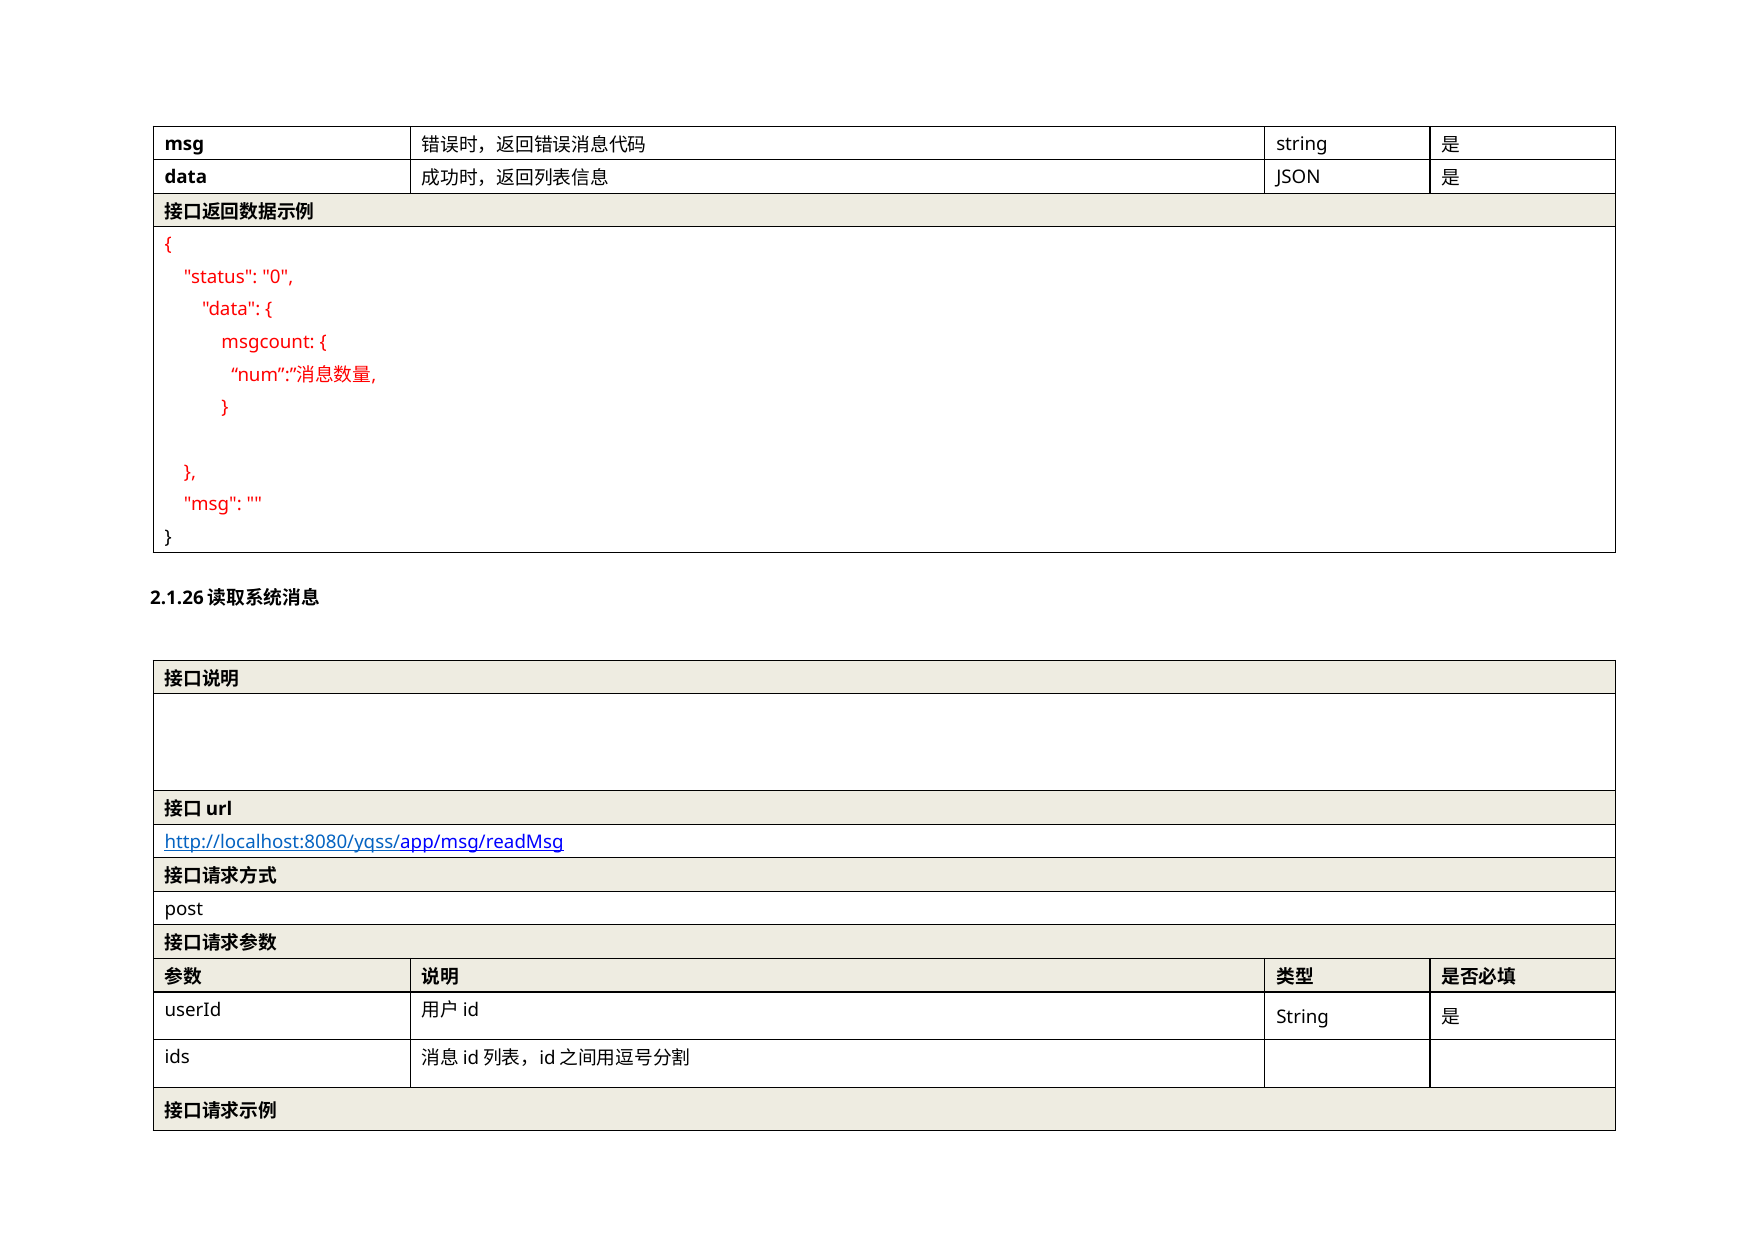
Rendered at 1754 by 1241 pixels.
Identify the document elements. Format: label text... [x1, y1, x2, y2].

table_cell 类型 [1265, 959, 1429, 991]
table_cell 参数 [154, 959, 410, 991]
table_cell 接口请求参数 [154, 925, 1615, 958]
table_cell 用户id [411, 993, 1264, 1039]
table_cell 接口请求方式 [154, 858, 1615, 891]
table_cell [1265, 1040, 1429, 1087]
table_cell 是 [1431, 127, 1615, 159]
table_cell String [1265, 993, 1429, 1039]
table_cell 错误时，返回错误消息代码 [411, 127, 1264, 159]
table_cell 接口返回数据示例 [154, 194, 1615, 226]
table_cell 成功时，返回列表信息 [411, 160, 1264, 193]
table_cell 是 [1431, 160, 1615, 193]
table_cell 说明 [411, 959, 1264, 991]
table_cell 是否必填 [1431, 959, 1615, 991]
table_cell msg [154, 127, 410, 159]
table_cell string [1265, 127, 1429, 159]
table_cell userId [154, 993, 410, 1039]
table_cell 接口url [154, 791, 1615, 824]
table_header 接口说明 [154, 661, 1615, 693]
table_cell data [154, 160, 410, 193]
table_cell http://localhost:8080/yqss/app/msg/readMsg [154, 825, 1615, 857]
table_cell 接口请求示例 [154, 1088, 1615, 1130]
table_cell 是 [1431, 993, 1615, 1039]
table_cell post [154, 892, 1615, 924]
table_cell JSON [1265, 160, 1429, 193]
table_cell ids [154, 1040, 410, 1087]
table_cell 消息id列表，id之间用逗号分割 [411, 1040, 1264, 1087]
table_cell [154, 694, 1615, 790]
subtitle 2.1.26读取系统消息 [150, 580, 1604, 613]
table_cell [1431, 1040, 1615, 1087]
table_cell { "status": "0", "data": { msgcount: { “num”:”消息数量, } }, "msg": "" } [154, 227, 1615, 552]
